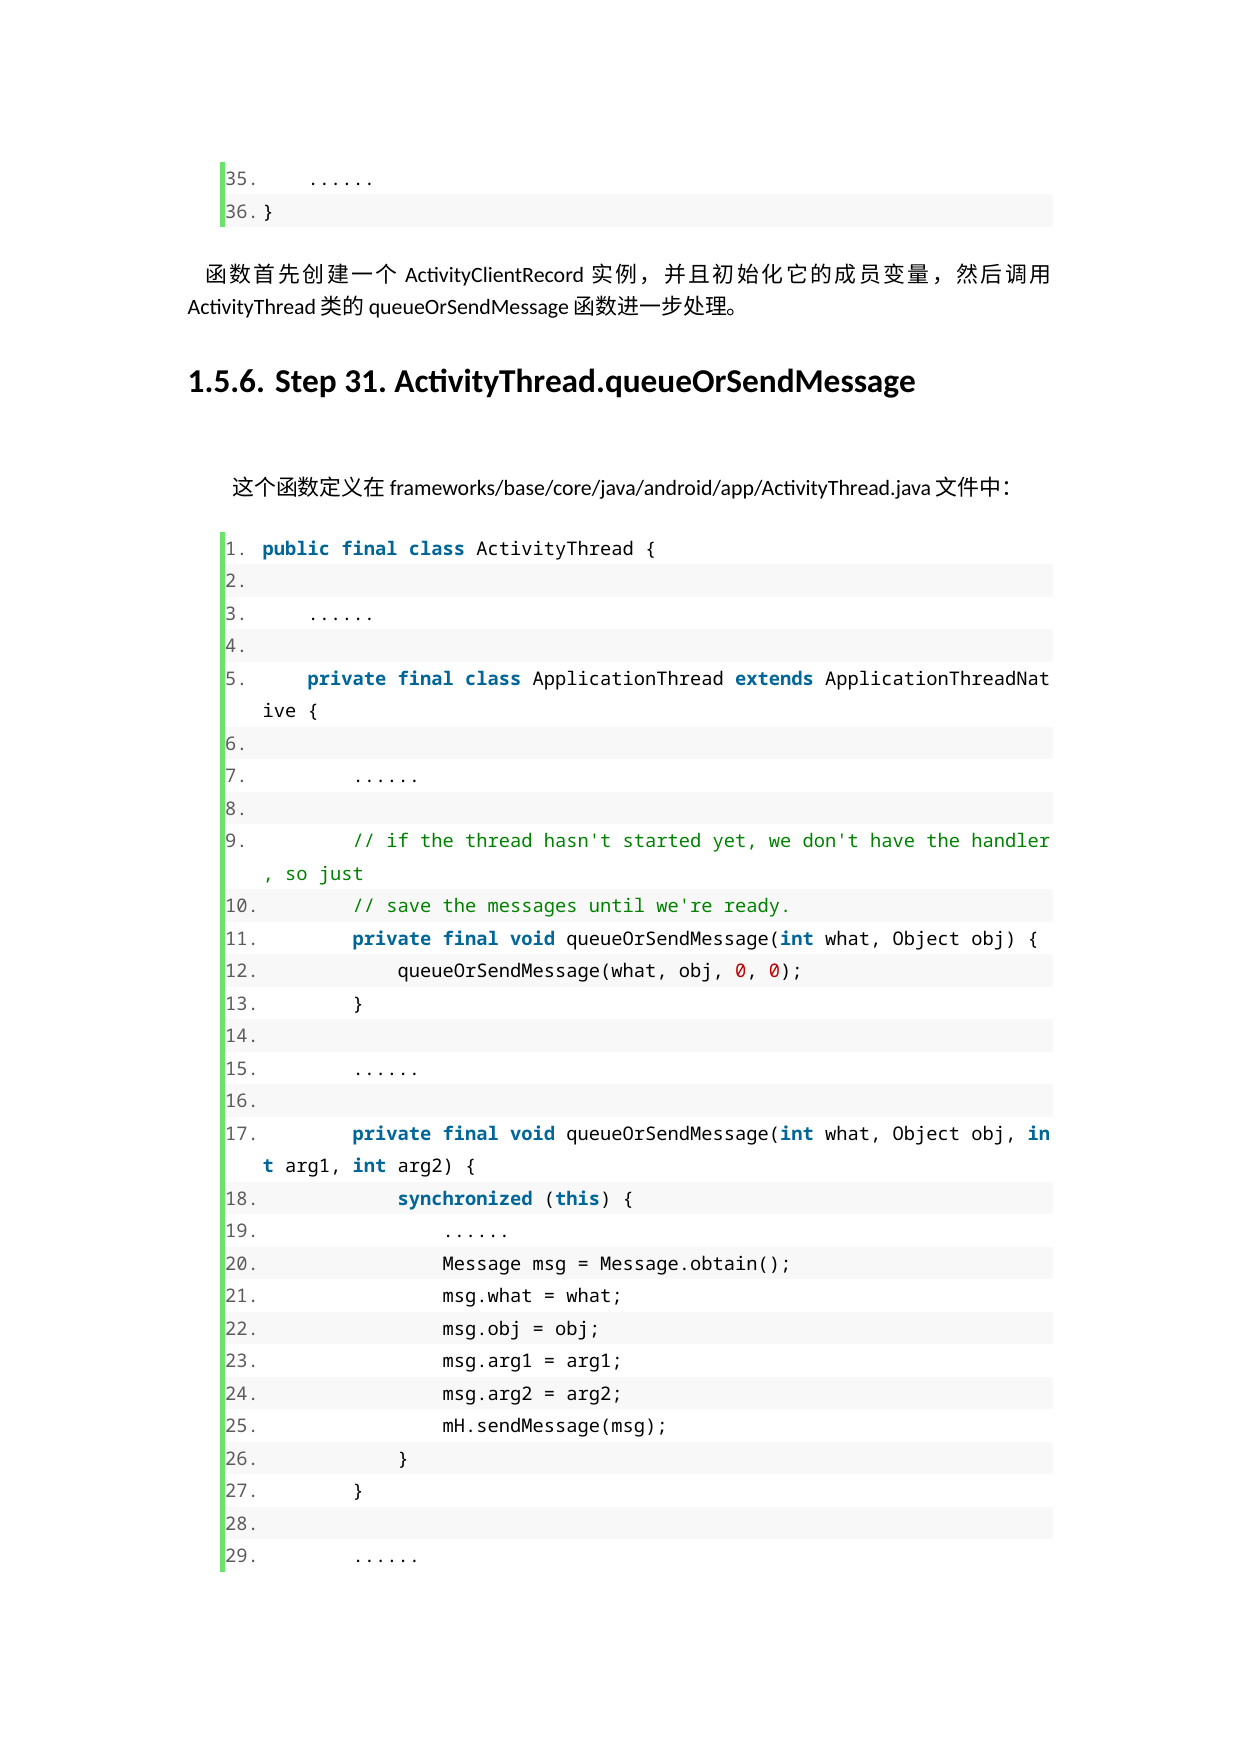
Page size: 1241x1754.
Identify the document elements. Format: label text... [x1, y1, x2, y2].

list private final void queueOrSendMessage(int what, Object obj) { [225, 922, 1053, 954]
list } [225, 194, 1053, 227]
list ...... [225, 597, 1053, 629]
list msg.obj = obj; [225, 1312, 1053, 1344]
list } [225, 1442, 1053, 1474]
text 函数首先创建一个ActivityClientRecord实例，并且初始化它的成员变量，然后调用ActivityThread类的queueOrSendMessage函数进一步处理。 [187, 256, 1053, 321]
list msg.what = what; [225, 1279, 1053, 1312]
list } [225, 987, 1053, 1019]
list Message msg = Message.obtain(); [225, 1247, 1053, 1279]
list // if the thread hasn't started yet, we don't have the handler, so just [225, 824, 1053, 889]
list public final class ActivityThread { [225, 532, 1053, 564]
list // save the messages until we're ready. [225, 889, 1053, 922]
list ...... [225, 1539, 1053, 1572]
list mH.sendMessage(msg); [225, 1409, 1053, 1442]
list private final void queueOrSendMessage(int what, Object obj, int arg1, int arg2) { [225, 1117, 1053, 1182]
subtitle Step 31. ActivityThread.queueOrSendMessage [187, 348, 1053, 413]
list ...... [225, 1214, 1053, 1247]
list ...... [225, 162, 1053, 194]
list synchronized (this) { [225, 1182, 1053, 1214]
list private final class ApplicationThread extends ApplicationThreadNative { [225, 662, 1053, 727]
list ...... [225, 759, 1053, 792]
list msg.arg1 = arg1; [225, 1344, 1053, 1377]
list msg.arg2 = arg2; [225, 1377, 1053, 1409]
list queueOrSendMessage(what, obj, 0, 0); [225, 954, 1053, 987]
text 这个函数定义在frameworks/base/core/java/android/app/ActivityThread.java文件中： [187, 470, 1053, 502]
list ...... [225, 1052, 1053, 1084]
list } [225, 1474, 1053, 1507]
